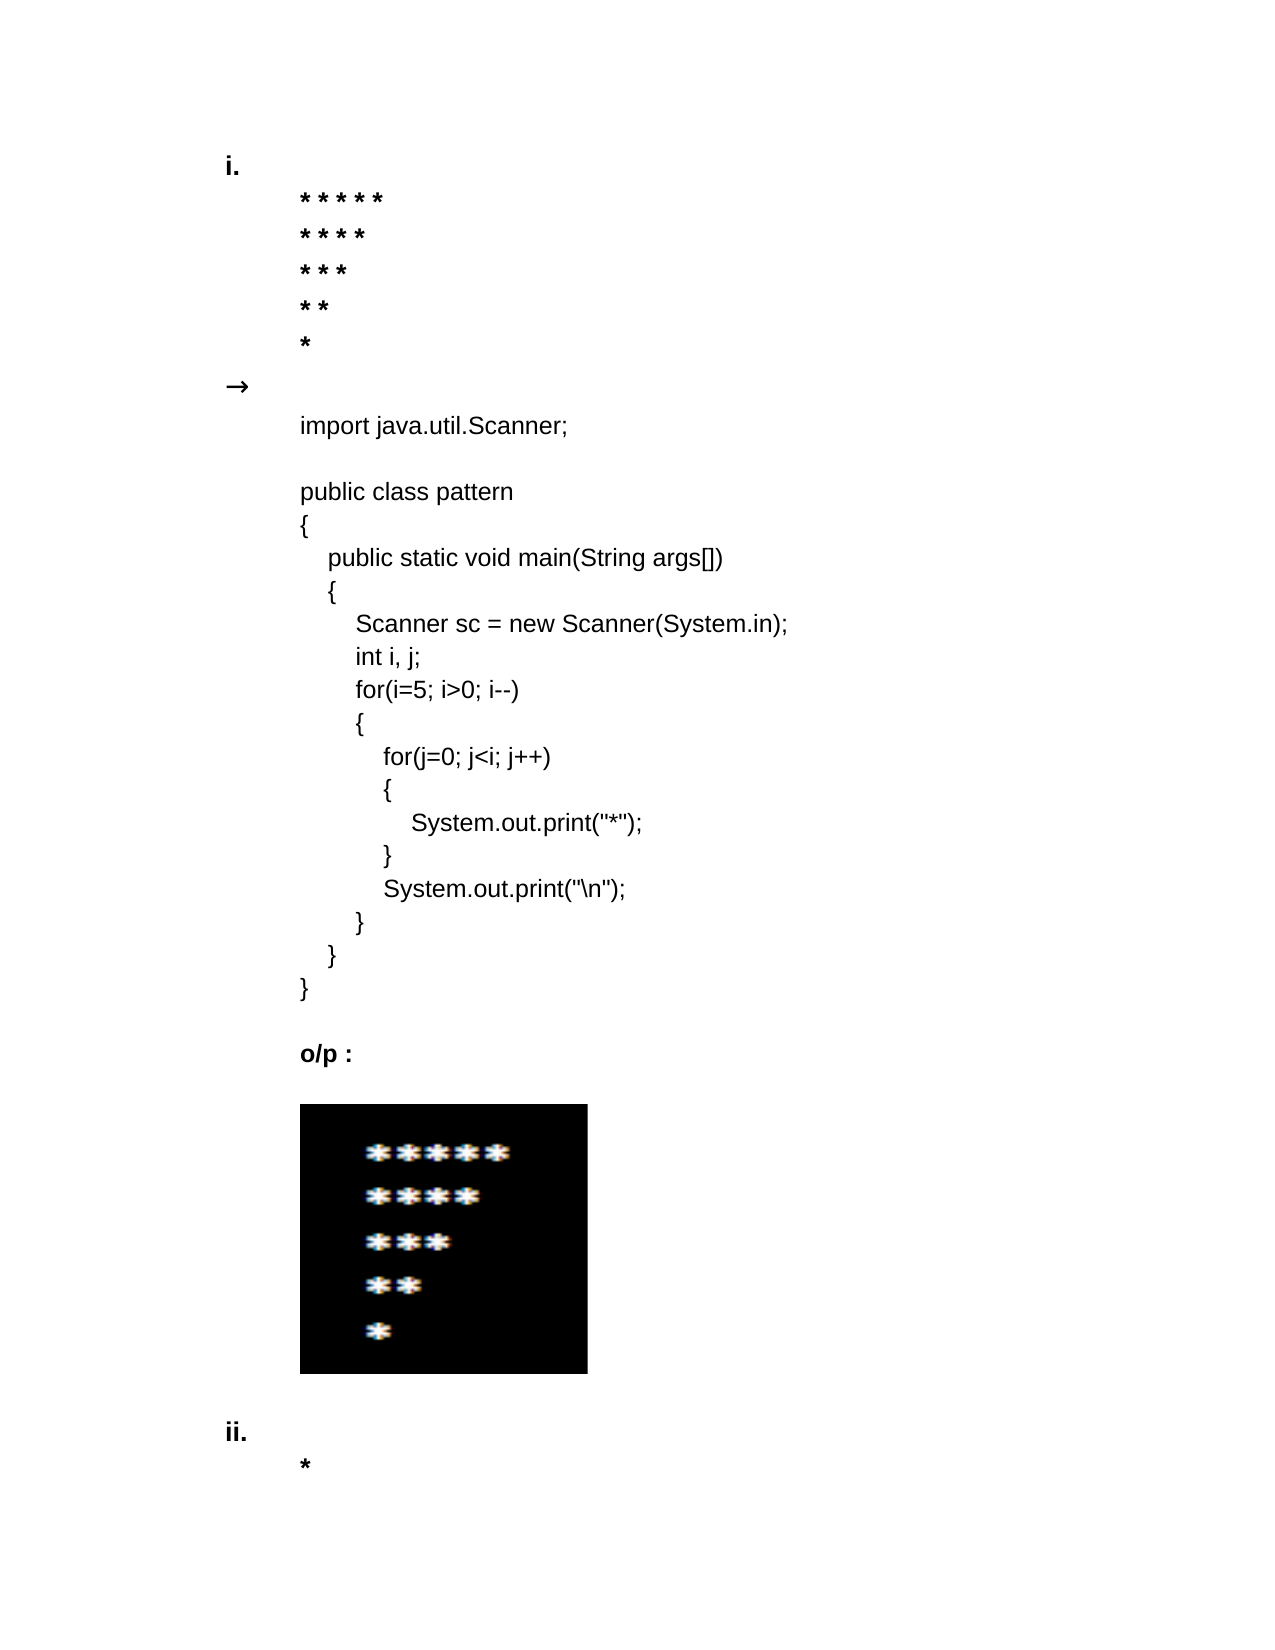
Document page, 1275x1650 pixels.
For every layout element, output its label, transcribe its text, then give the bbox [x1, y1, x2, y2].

text * * * * [225, 222, 1125, 253]
text { [225, 510, 1125, 539]
text Scanner sc = new Scanner(System.in); [225, 609, 1125, 638]
text for(j=0; j<i; j++) [225, 741, 1125, 770]
text public class pattern [225, 477, 1125, 506]
picture [300, 1104, 588, 1374]
text o/p : [225, 1039, 1125, 1067]
text ii. [225, 1416, 1125, 1447]
text { [225, 774, 1125, 803]
text } [225, 939, 1125, 968]
text { [225, 708, 1125, 737]
text } [225, 841, 1125, 869]
text public static void main(String args[]) [225, 543, 1125, 572]
text * * * [225, 258, 1125, 289]
text int i, j; [225, 642, 1125, 671]
text * * [225, 294, 1125, 325]
text * [225, 1452, 1125, 1483]
text → [150, 366, 1125, 405]
text System.out.print("\n"); [225, 873, 1125, 902]
text * [225, 330, 1125, 361]
text for(i=5; i>0; i--) [225, 675, 1125, 704]
text import java.util.Scanner; [225, 411, 1125, 440]
text * * * * * [225, 186, 1125, 217]
text } [225, 973, 1125, 1001]
text i. [225, 150, 1125, 181]
text { [225, 576, 1125, 605]
text System.out.print("*"); [225, 807, 1125, 836]
text } [225, 907, 1125, 935]
